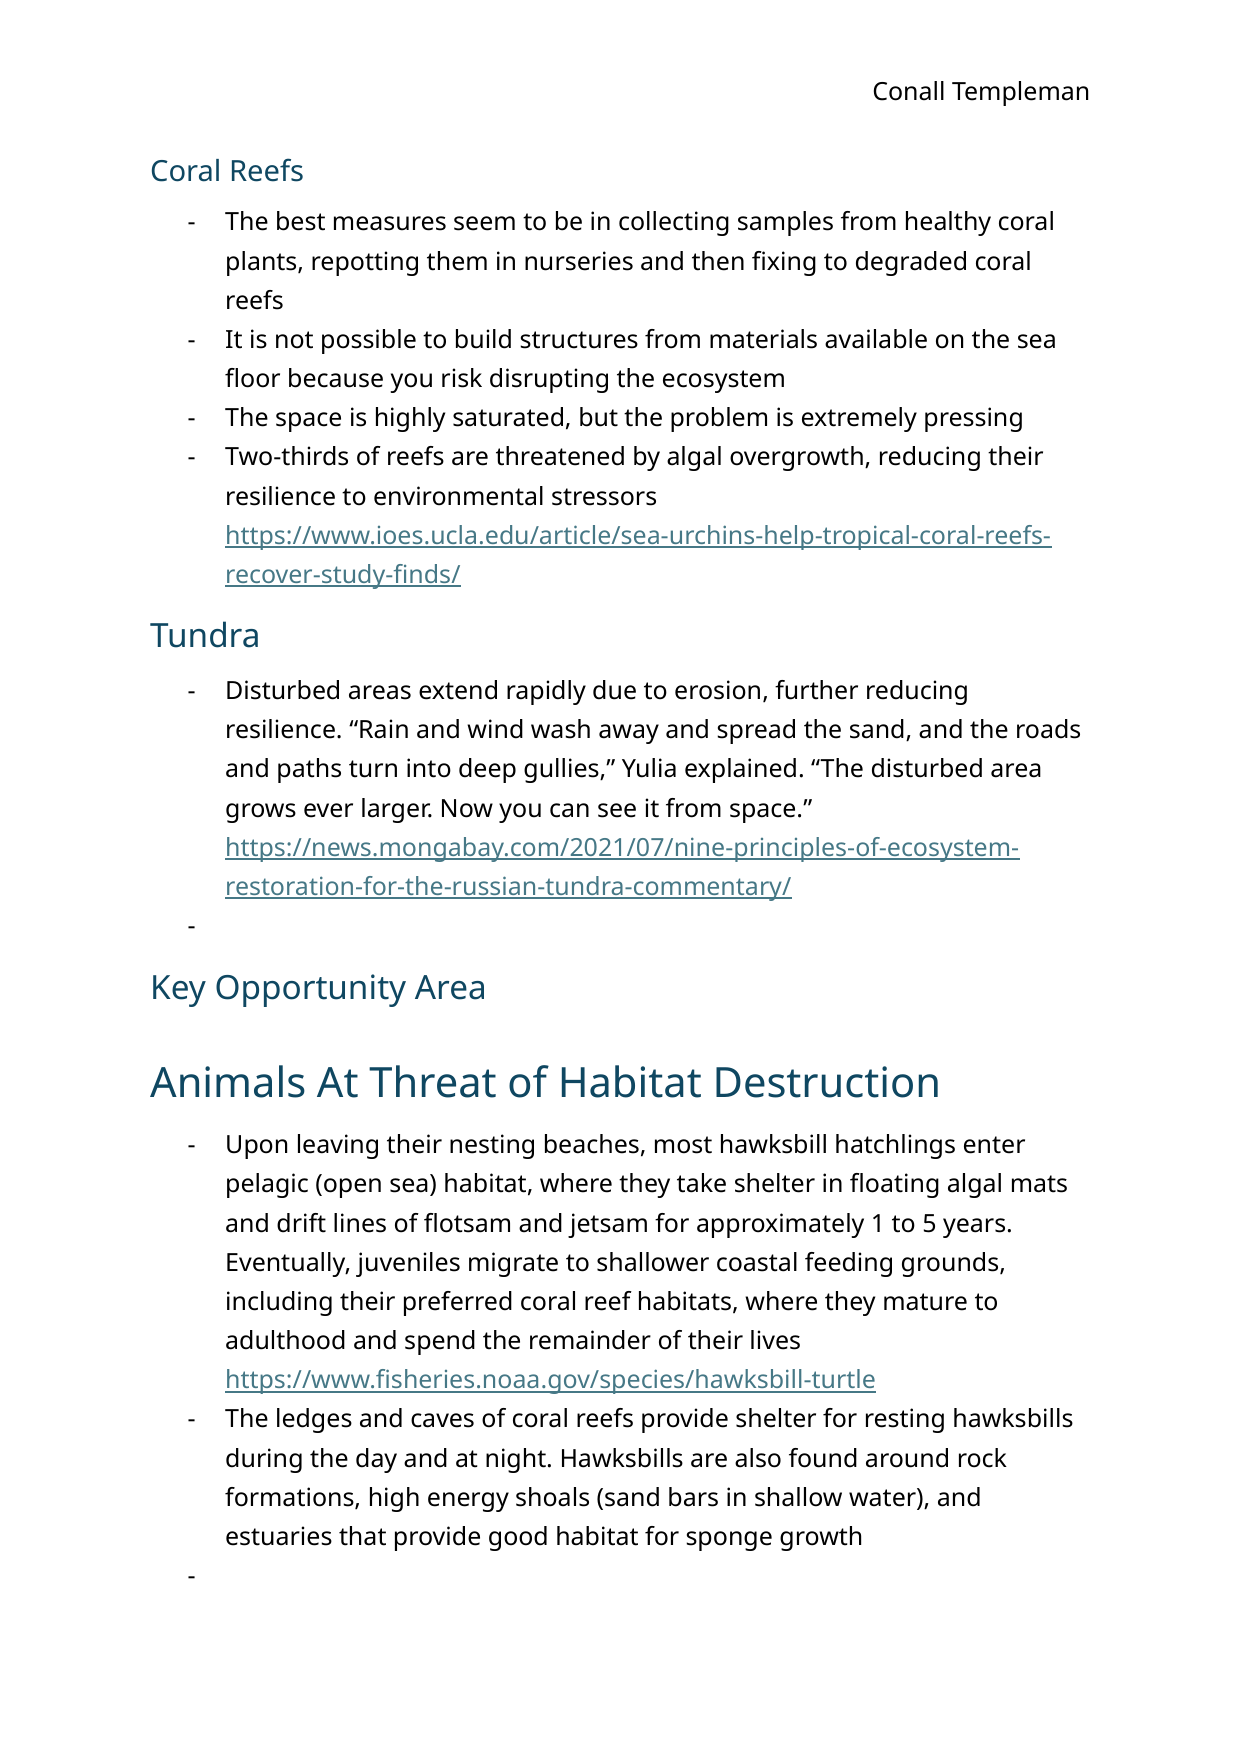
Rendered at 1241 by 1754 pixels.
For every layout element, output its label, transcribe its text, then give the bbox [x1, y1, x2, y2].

list Upon leaving their nesting beaches, most hawksbill hatchlings enter pelagic (open sea) habitat, where they take shelter in floating algal mats and drift lines of flotsam and jetsam for approximately 1 to 5 years. Eventually, juveniles migrate to shallower coastal feeding grounds, including their preferred coral reef habitats, where they mature to adulthood and spend the remainder of their lives [187, 1127, 1090, 1357]
list Two-thirds of reefs are threatened by algal overgrowth, reducing their resilience to environmental stressors [187, 439, 1090, 512]
subtitle Tundra [150, 612, 1090, 658]
list https://www.ioes.ucla.edu/article/sea-urchins-help-tropical-coral-reefs-recover-study-finds/ [225, 517, 1090, 591]
list The ledges and caves of coral reefs provide shelter for resting hawksbills during the day and at night. Hawksbills are also found around rock formations, high energy shoals (sand bars in shallow water), and estuaries that provide good habitat for sponge growth [187, 1401, 1090, 1553]
list The space is highly saturated, but the problem is extremely pressing [187, 400, 1090, 434]
list Disturbed areas extend rapidly due to erosion, further reducing resilience. “Rain and wind wash away and spread the sand, and the roads and paths turn into deep gullies,” Yulia explained. “The disturbed area grows ever larger. Now you can see it from space.” https://news.mongabay.com/2021/07/nine-principles-of-ecosystem-restoration-for-the-russian-tundra-commentary/ [187, 673, 1090, 903]
subtitle Animals At Threat of Habitat Destruction [150, 1053, 1090, 1110]
list It is not possible to build structures from materials available on the sea floor because you risk disrupting the ecosystem [187, 321, 1090, 395]
subtitle Key Opportunity Area [150, 964, 1090, 1009]
list https://www.fisheries.noaa.gov/species/hawksbill-turtle [225, 1362, 1090, 1396]
subtitle Coral Reefs [150, 150, 1090, 190]
list The best measures seem to be in collecting samples from healthy coral plants, repotting them in nurseries and then fixing to degraded coral reefs [187, 204, 1090, 316]
